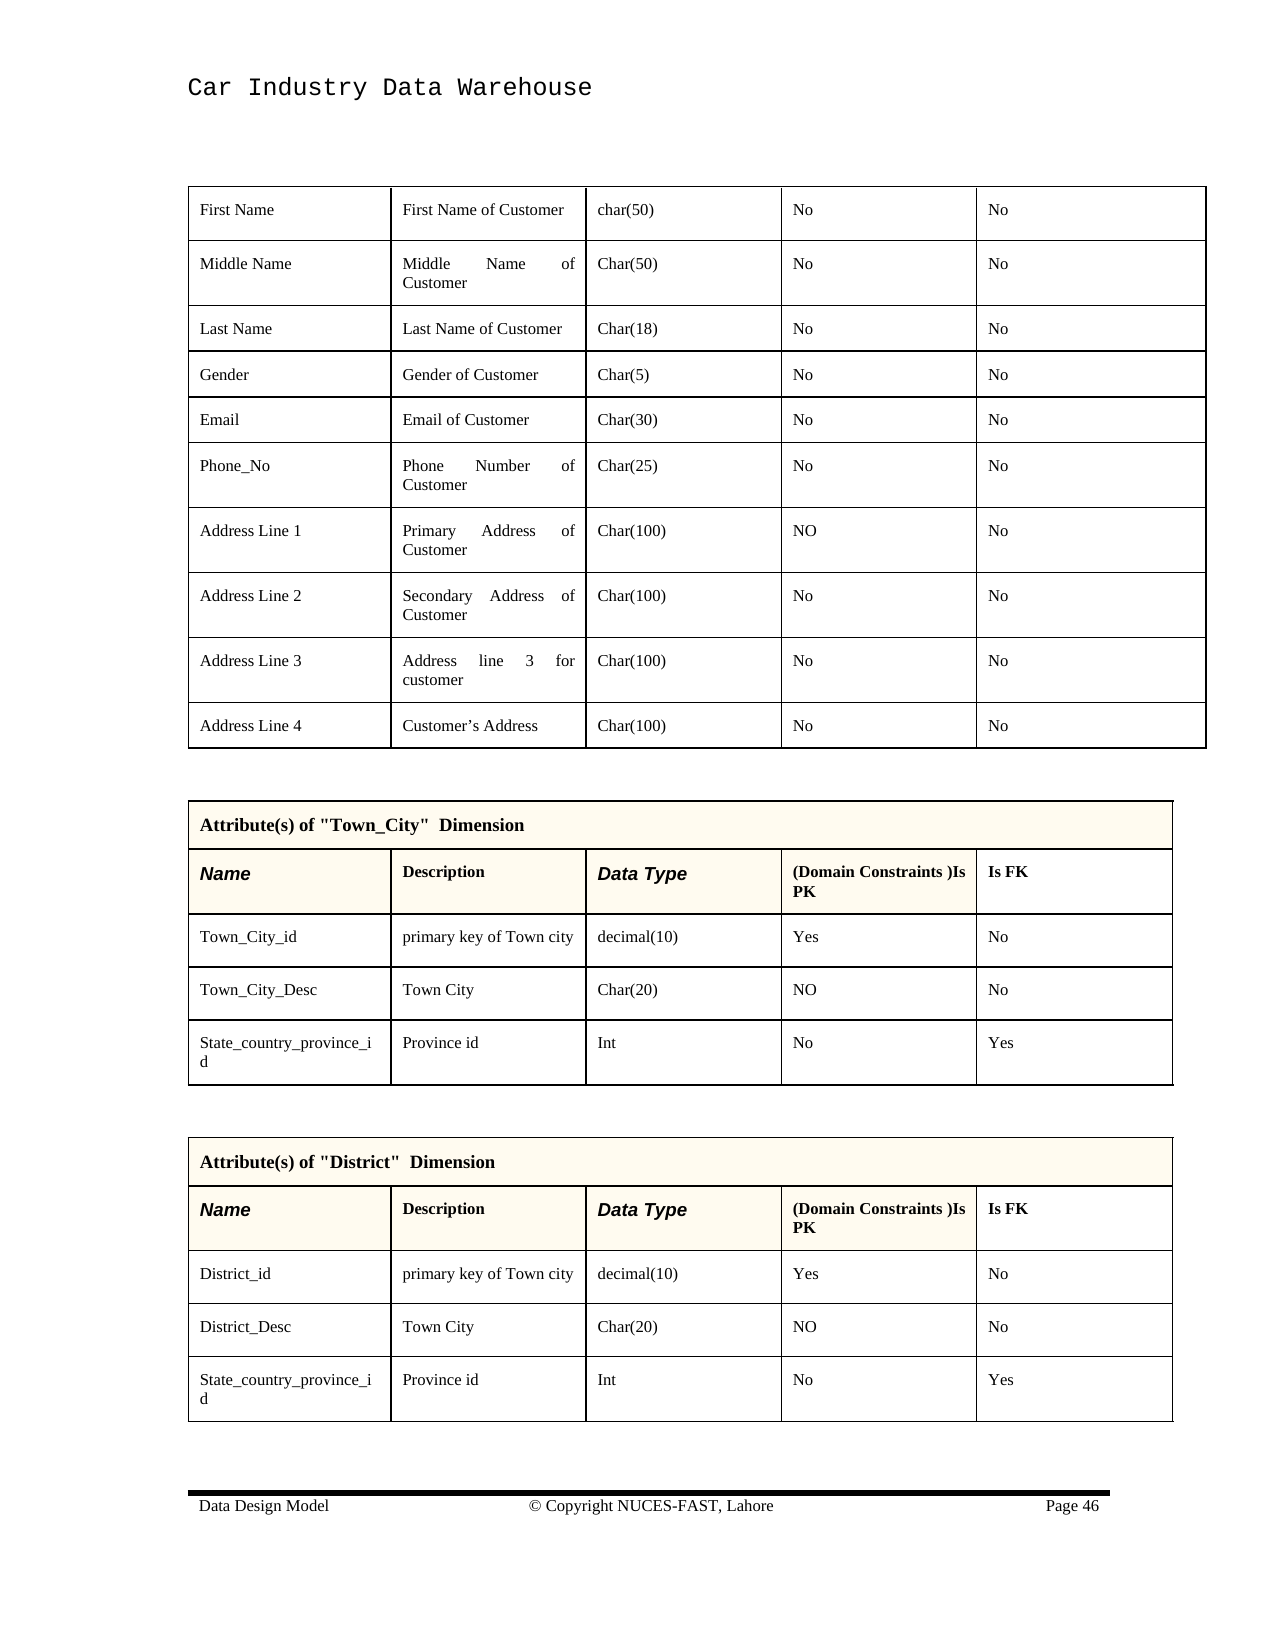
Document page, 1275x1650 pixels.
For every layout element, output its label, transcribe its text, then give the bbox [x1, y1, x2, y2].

table_cell Int [587, 1357, 781, 1421]
table_cell Town_City_id [189, 915, 390, 966]
table_cell District_id [189, 1251, 390, 1303]
table_cell Province id [392, 1357, 585, 1421]
table_cell Yes [782, 1251, 976, 1303]
table_cell Int [587, 1021, 781, 1084]
table_cell Char(100) [587, 703, 781, 747]
table_cell (Domain Constraints )Is PK [782, 850, 976, 913]
table_cell First Name [189, 187, 391, 240]
table_cell NO [782, 968, 976, 1019]
table_cell Primary Address of Customer [392, 508, 585, 572]
table_cell Last Name [189, 306, 390, 350]
table_cell Description [392, 1187, 585, 1250]
table_cell Yes [977, 1357, 1172, 1421]
table_cell Char(5) [587, 352, 781, 396]
table_cell No [977, 638, 1205, 701]
table_cell Char(100) [587, 573, 781, 637]
table_cell District_Desc [189, 1304, 390, 1356]
table_cell No [977, 352, 1205, 396]
table_cell No [782, 638, 976, 701]
table_cell Address Line 4 [189, 703, 390, 747]
table_header Attribute(s) of "District" Dimension [189, 1138, 1172, 1185]
table_cell No [782, 187, 976, 240]
table_cell decimal(10) [587, 1251, 781, 1303]
table_cell No [977, 1251, 1172, 1303]
table_cell Char(30) [587, 398, 781, 442]
table_cell Secondary Address of Customer [392, 573, 585, 637]
table_header Attribute(s) of "Town_City" Dimension [189, 802, 1172, 848]
table_cell Char(100) [587, 638, 781, 701]
table_cell No [977, 915, 1172, 966]
table_cell No [977, 968, 1172, 1019]
table_cell decimal(10) [587, 915, 781, 966]
table_cell No [977, 573, 1205, 637]
table_cell Province id [392, 1021, 585, 1084]
table_cell No [977, 508, 1205, 572]
table_cell Last Name of Customer [392, 306, 585, 350]
table_cell No [782, 398, 976, 442]
table_cell No [782, 443, 976, 507]
table_cell Middle Name [189, 241, 390, 305]
table_cell Is FK [977, 850, 1172, 913]
table_cell primary key of Town city [392, 1251, 585, 1303]
table_cell No [977, 1304, 1172, 1356]
table_cell Name [189, 1187, 390, 1250]
table_cell Town_City_Desc [189, 968, 390, 1019]
table_cell NO [782, 508, 976, 572]
table_cell Address Line 3 [189, 638, 390, 701]
table_cell Data Type [587, 850, 781, 913]
table_cell Address Line 2 [189, 573, 390, 637]
table_cell No [977, 187, 1205, 240]
table_cell Is FK [977, 1187, 1172, 1250]
table_cell No [782, 1021, 976, 1084]
table_cell No [782, 306, 976, 350]
table_cell Phone_No [189, 443, 390, 507]
table_cell Gender [189, 352, 390, 396]
table_cell Address Line 1 [189, 508, 390, 572]
table_cell State_country_province_id [189, 1357, 390, 1421]
table_cell First Name of Customer [392, 187, 586, 240]
table_cell Char(20) [587, 968, 781, 1019]
table_cell No [782, 352, 976, 396]
table_cell No [977, 306, 1205, 350]
table_cell Gender of Customer [392, 352, 585, 396]
table_cell No [977, 241, 1205, 305]
table_cell State_country_province_id [189, 1021, 390, 1084]
table_cell No [782, 573, 976, 637]
table_cell Phone Number of Customer [392, 443, 585, 507]
table_cell Description [392, 850, 585, 913]
table_cell No [782, 703, 976, 747]
table_cell Email of Customer [392, 398, 585, 442]
table_cell Char(100) [587, 508, 781, 572]
table_cell Address line 3 for customer [392, 638, 585, 701]
table_cell No [977, 703, 1205, 747]
table_cell No [977, 398, 1205, 442]
table_cell No [782, 241, 976, 305]
table_cell Town City [392, 1304, 585, 1356]
table_cell Email [189, 398, 390, 442]
table_cell Data Type [587, 1187, 781, 1250]
table_cell Yes [782, 915, 976, 966]
table_cell Name [189, 850, 390, 913]
table_cell No [977, 443, 1205, 507]
table_cell char(50) [587, 187, 781, 240]
table_cell Char(20) [587, 1304, 781, 1356]
table_cell Char(50) [587, 241, 781, 305]
table_cell Yes [977, 1021, 1172, 1084]
table_cell primary key of Town city [392, 915, 585, 966]
table_cell (Domain Constraints )Is PK [782, 1187, 976, 1250]
table_cell Town City [392, 968, 585, 1019]
table_cell NO [782, 1304, 976, 1356]
table_cell Customer’s Address [392, 703, 585, 747]
table_cell Middle Name of Customer [392, 241, 585, 305]
table_cell Char(18) [587, 306, 781, 350]
table_cell Char(25) [587, 443, 781, 507]
table_cell No [782, 1357, 976, 1421]
